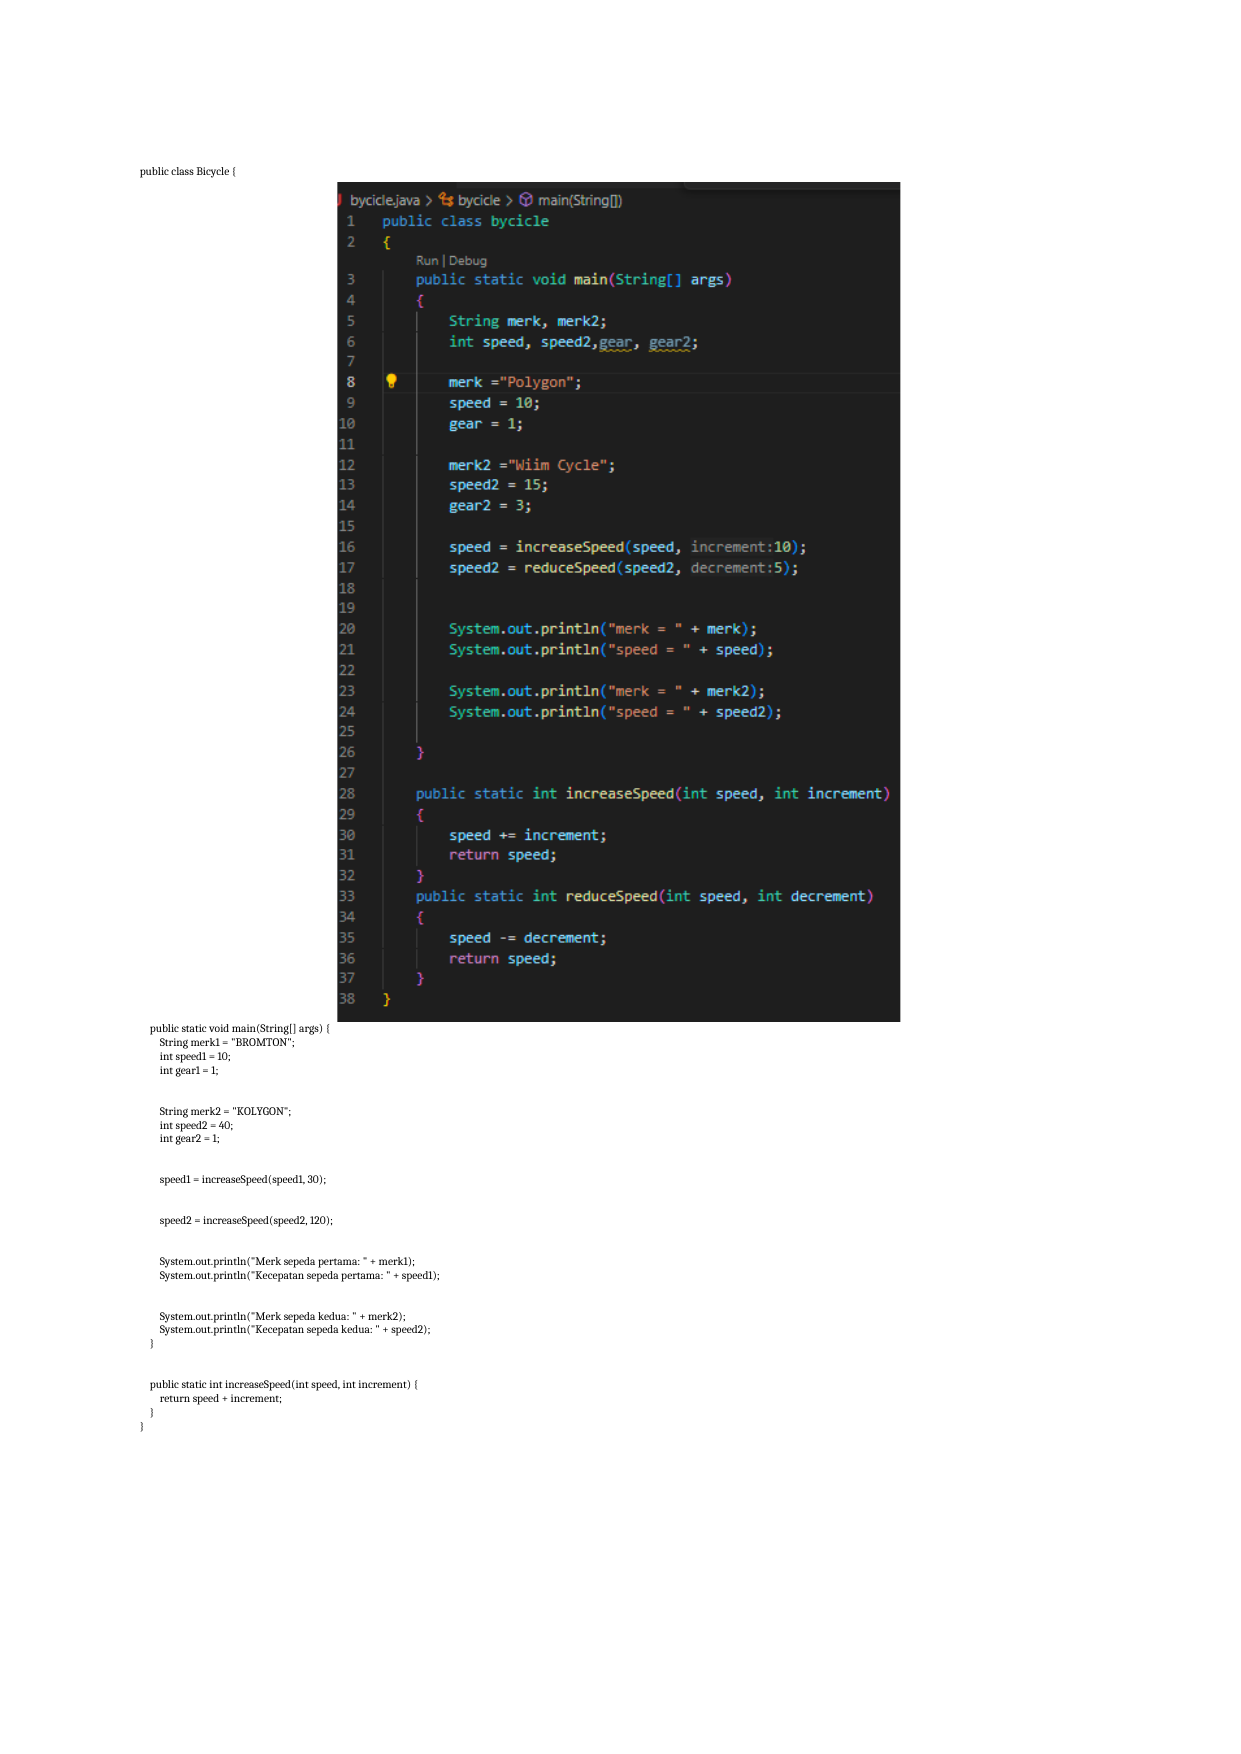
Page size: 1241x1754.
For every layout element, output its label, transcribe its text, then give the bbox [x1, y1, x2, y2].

text } [139, 1406, 1103, 1419]
text int speed2 = 40; [139, 1119, 1103, 1132]
text speed2 = increaseSpeed(speed2, 120); [139, 1214, 1103, 1227]
text public static int increaseSpeed(int speed, int increment) { [139, 1378, 1103, 1392]
text speed1 = increaseSpeed(speed1, 30); [139, 1173, 1103, 1187]
text System.out.println("Merk sepeda kedua: " + merk2); [139, 1310, 1103, 1323]
text System.out.println("Kecepatan sepeda pertama: " + speed1); [139, 1269, 1103, 1282]
text String merk2 = "KOLYGON"; [139, 1105, 1103, 1118]
text int gear2 = 1; [139, 1133, 1103, 1146]
text public class Bicycle { [139, 164, 1103, 178]
text System.out.println("Merk sepeda pertama: " + merk1); [139, 1255, 1103, 1268]
picture [337, 182, 901, 1022]
text } [139, 1337, 1103, 1351]
text } [139, 1420, 1103, 1433]
text int gear1 = 1; [139, 1064, 1103, 1077]
text System.out.println("Kecepatan sepeda kedua: " + speed2); [139, 1324, 1103, 1337]
text int speed1 = 10; [139, 1050, 1103, 1063]
text String merk1 = "BROMTON"; [139, 1036, 1103, 1049]
text return speed + increment; [139, 1392, 1103, 1405]
